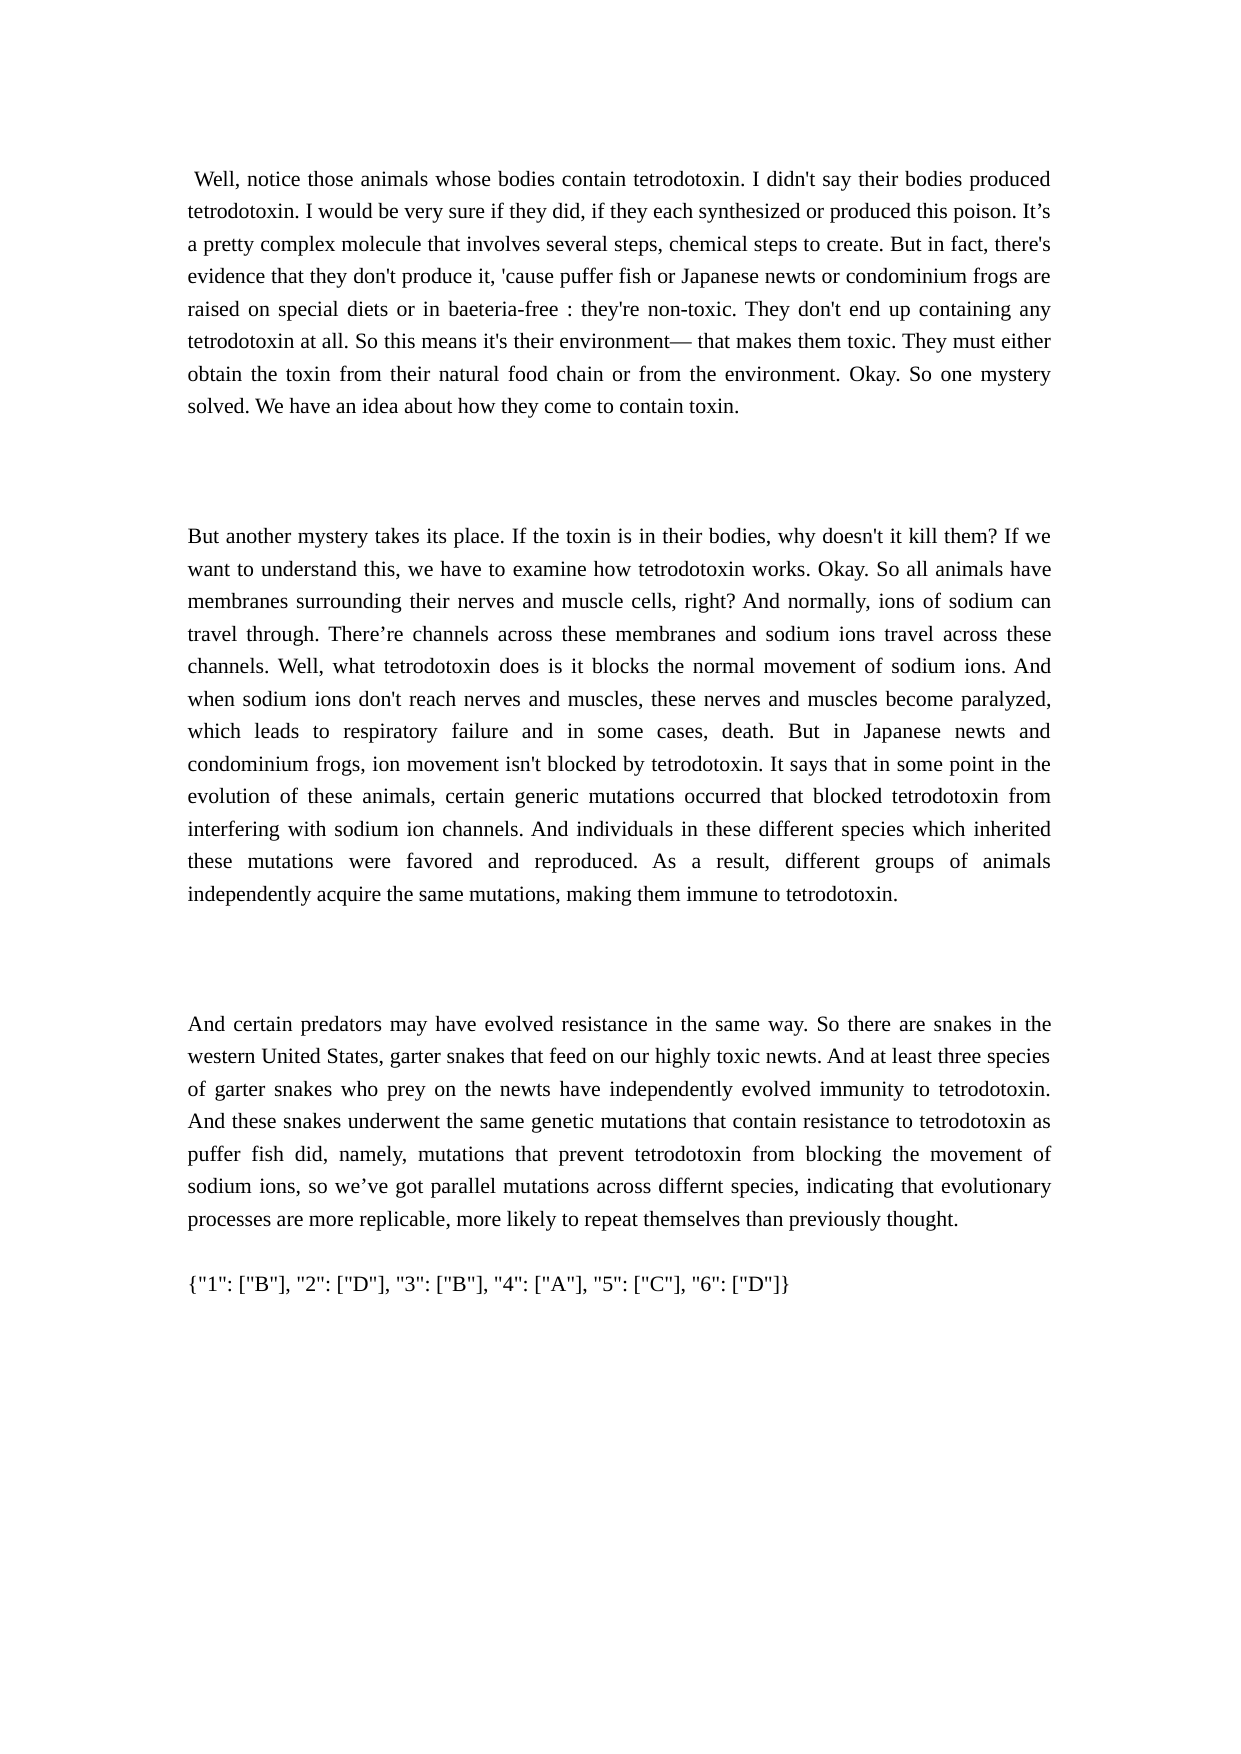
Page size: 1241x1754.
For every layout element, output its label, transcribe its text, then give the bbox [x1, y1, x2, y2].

text And certain predators may have evolved resistance in the same way. So there are snakes in the western United States, garter snakes that feed on our highly toxic newts. And at least three species of garter snakes who prey on the newts have independently evolved immunity to tetrodotoxin. And these snakes underwent the same genetic mutations that contain resistance to tetrodotoxin as puffer fish did, namely, mutations that prevent tetrodotoxin from blocking the movement of sodium ions, so we’ve got parallel mutations across differnt species, indicating that evolutionary processes are more replicable, more likely to repeat themselves than previously thought. [187, 1007, 1053, 1234]
text But another mystery takes its place. If the toxin is in their bodies, why doesn't it kill them? If we want to understand this, we have to examine how tetrodotoxin works. Okay. So all animals have membranes surrounding their nerves and muscle cells, right? And normally, ions of sodium can travel through. There’re channels across these membranes and sodium ions travel across these channels. Well, what tetrodotoxin does is it blocks the normal movement of sodium ions. And when sodium ions don't reach nerves and muscles, these nerves and muscles become paralyzed, which leads to respiratory failure and in some cases, death. But in Japanese newts and condominium frogs, ion movement isn't blocked by tetrodotoxin. It says that in some point in the evolution of these animals, certain generic mutations occurred that blocked tetrodotoxin from interfering with sodium ion channels. And individuals in these different species which inherited these mutations were favored and reproduced. As a result, different groups of animals independently acquire the same mutations, making them immune to tetrodotoxin. [187, 519, 1053, 909]
text Well, notice those animals whose bodies contain tetrodotoxin. I didn't say their bodies produced tetrodotoxin. I would be very sure if they did, if they each synthesized or produced this poison. It’s a pretty complex molecule that involves several steps, chemical steps to create. But in fact, there's evidence that they don't produce it, 'cause puffer fish or Japanese newts or condominium frogs are raised on special diets or in baeteria-free : they're non-toxic. They don't end up containing any tetrodotoxin at all. So this means it's their environment— that makes them toxic. They must either obtain the toxin from their natural food chain or from the environment. Okay. So one mystery solved. We have an idea about how they come to contain toxin. [187, 162, 1053, 422]
text {"1": ["B"], "2": ["D"], "3": ["B"], "4": ["A"], "5": ["C"], "6": ["D"]} [187, 1267, 1053, 1299]
